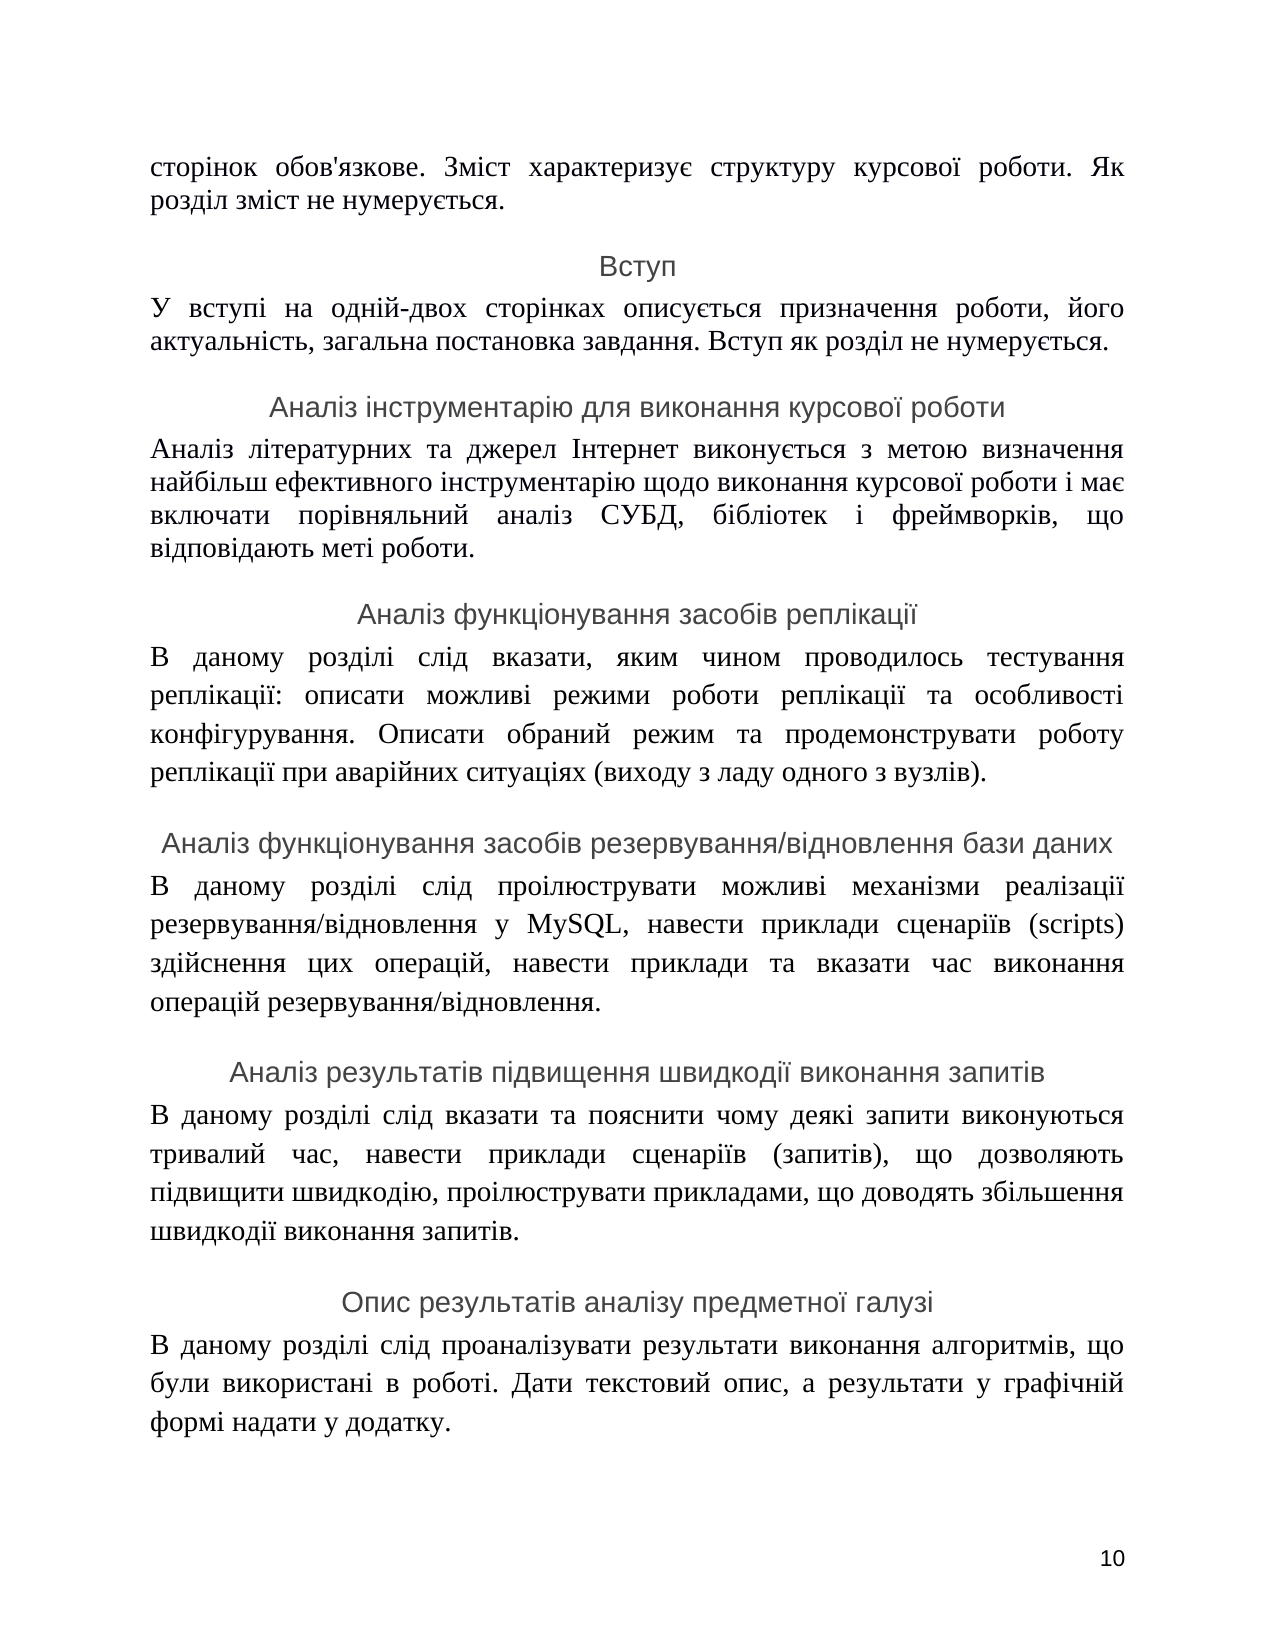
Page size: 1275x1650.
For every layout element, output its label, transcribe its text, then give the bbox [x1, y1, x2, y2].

subtitle Вступ [150, 249, 1125, 283]
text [150, 150, 1125, 216]
subtitle Аналіз функціонування засобів реплікації [150, 597, 1125, 630]
subtitle Аналіз інструментарію для виконання курсової роботи [150, 390, 1125, 423]
text В даному розділі слід вказати та пояснити чому деякі запити виконуються тривалий час, навести приклади сценаріїв (запитів), що дозволяють підвищити швидкодію, проілюструвати прикладами, що доводять збільшення швидкодії виконання запитів. [150, 1097, 1125, 1247]
text В даному розділі слід вказати, яким чином проводилось тестування реплікації: описати можливі режими роботи реплікації та особливості конфігурування. Описати обраний режим та продемонструвати роботу реплікації при аварійних ситуаціях (виходу з ладу одного з вузлів). [150, 639, 1125, 788]
subtitle Опис результатів аналізу предметної галузі [150, 1285, 1125, 1318]
text У вступі на одній-двох сторінках описується призначення роботи, його актуальність, загальна постановка завдання. Вступ як розділ не нумерується. [150, 291, 1125, 357]
subtitle Аналіз результатів підвищення швидкодії виконання запитів [150, 1056, 1125, 1089]
text Аналіз літературних та джерел Інтернет виконується з метою визначення найбільш ефективного інструментарію щодо виконання курсової роботи і має включати порівняльний аналіз СУБД, бібліотек і фреймворків, що відповідають меті роботи. [150, 432, 1125, 563]
text В даному розділі слід проаналізувати результати виконання алгоритмів, що були використані в роботі. Дати текстовий опис, а результати у графічній формі надати у додатку. [150, 1327, 1125, 1437]
subtitle Аналіз функціонування засобів резервування/відновлення бази даних [150, 826, 1125, 860]
text В даному розділі слід проілюструвати можливі механізми реалізації резервування/відновлення у MySQL, навести приклади сценаріїв (scripts) здійснення цих операцій, навести приклади та вказати час виконання операцій резервування/відновлення. [150, 868, 1125, 1017]
